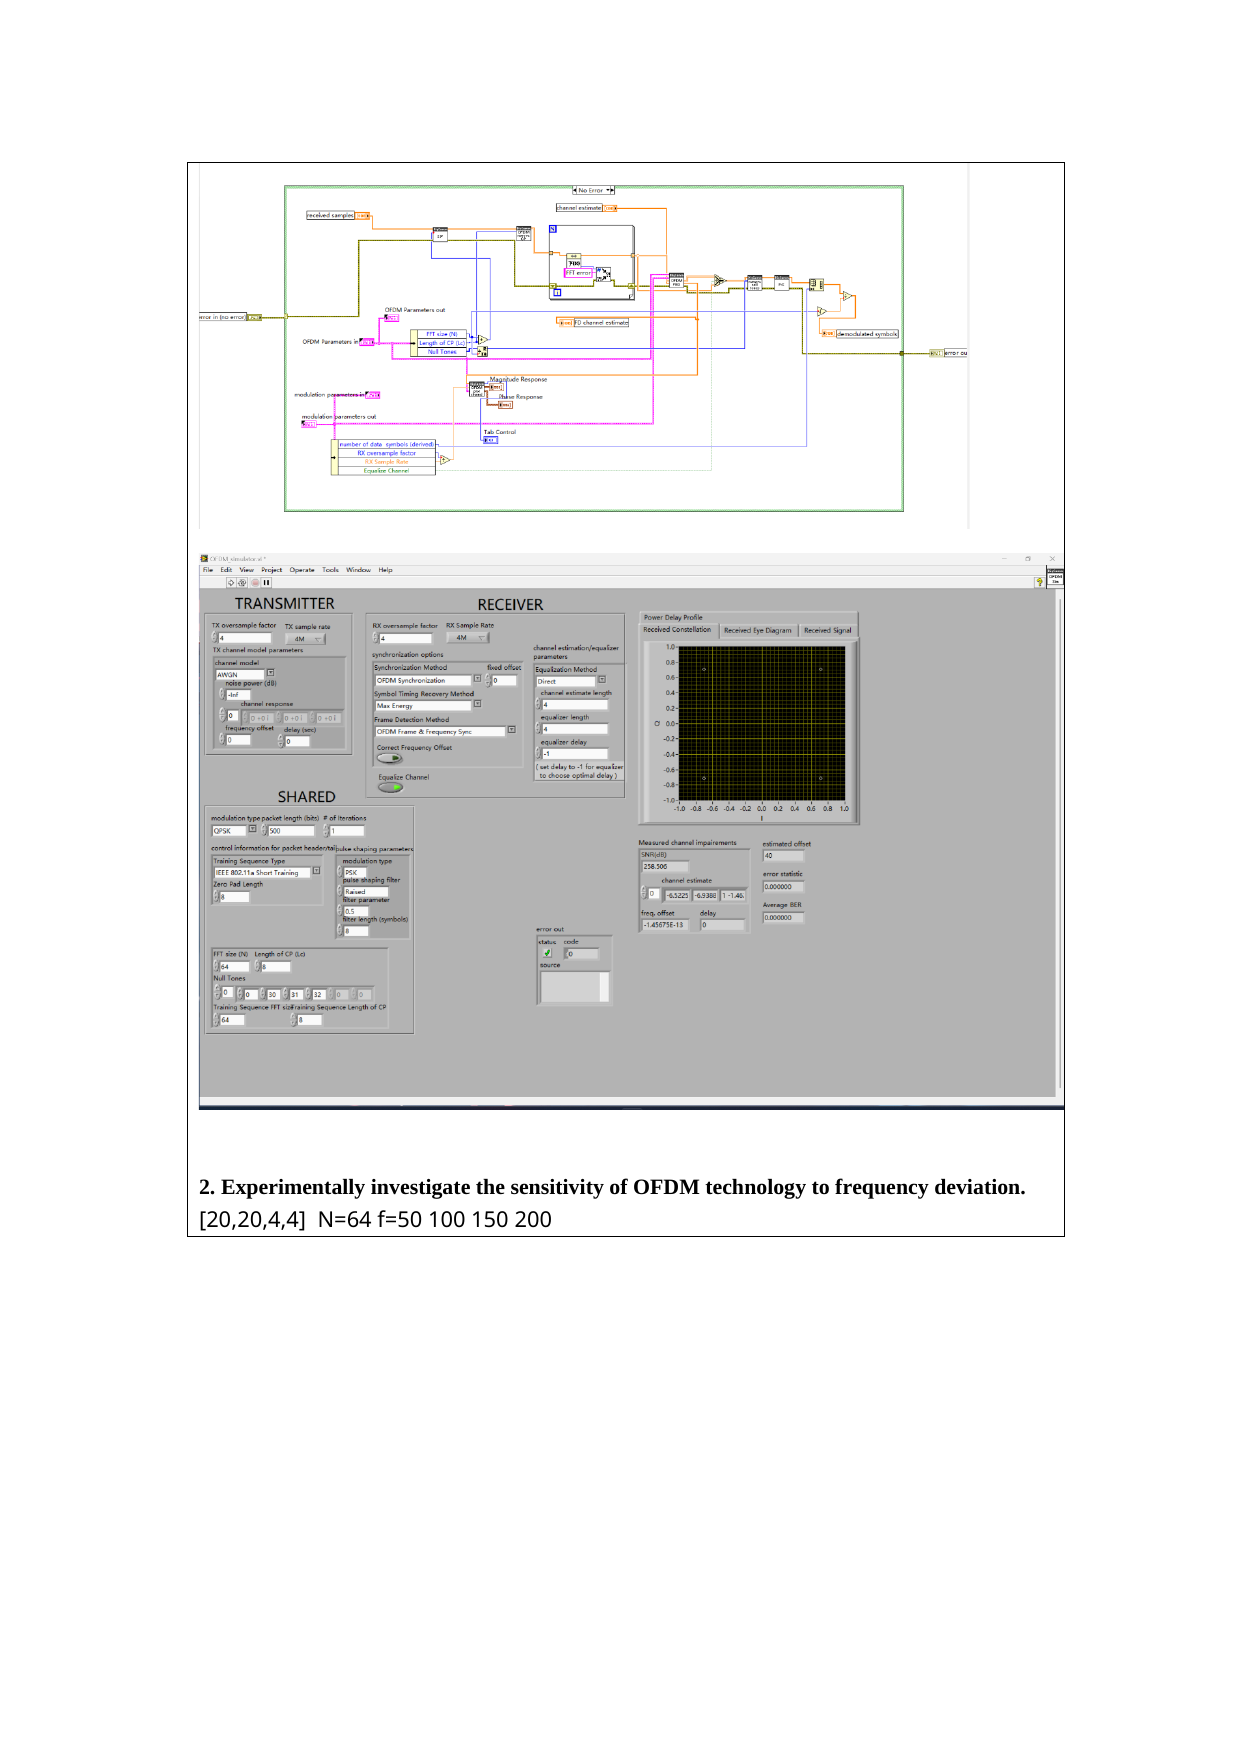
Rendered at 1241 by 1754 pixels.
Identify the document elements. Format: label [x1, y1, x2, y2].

table_cell [188, 163, 1064, 1236]
picture [198, 553, 1064, 1110]
picture [198, 163, 970, 529]
